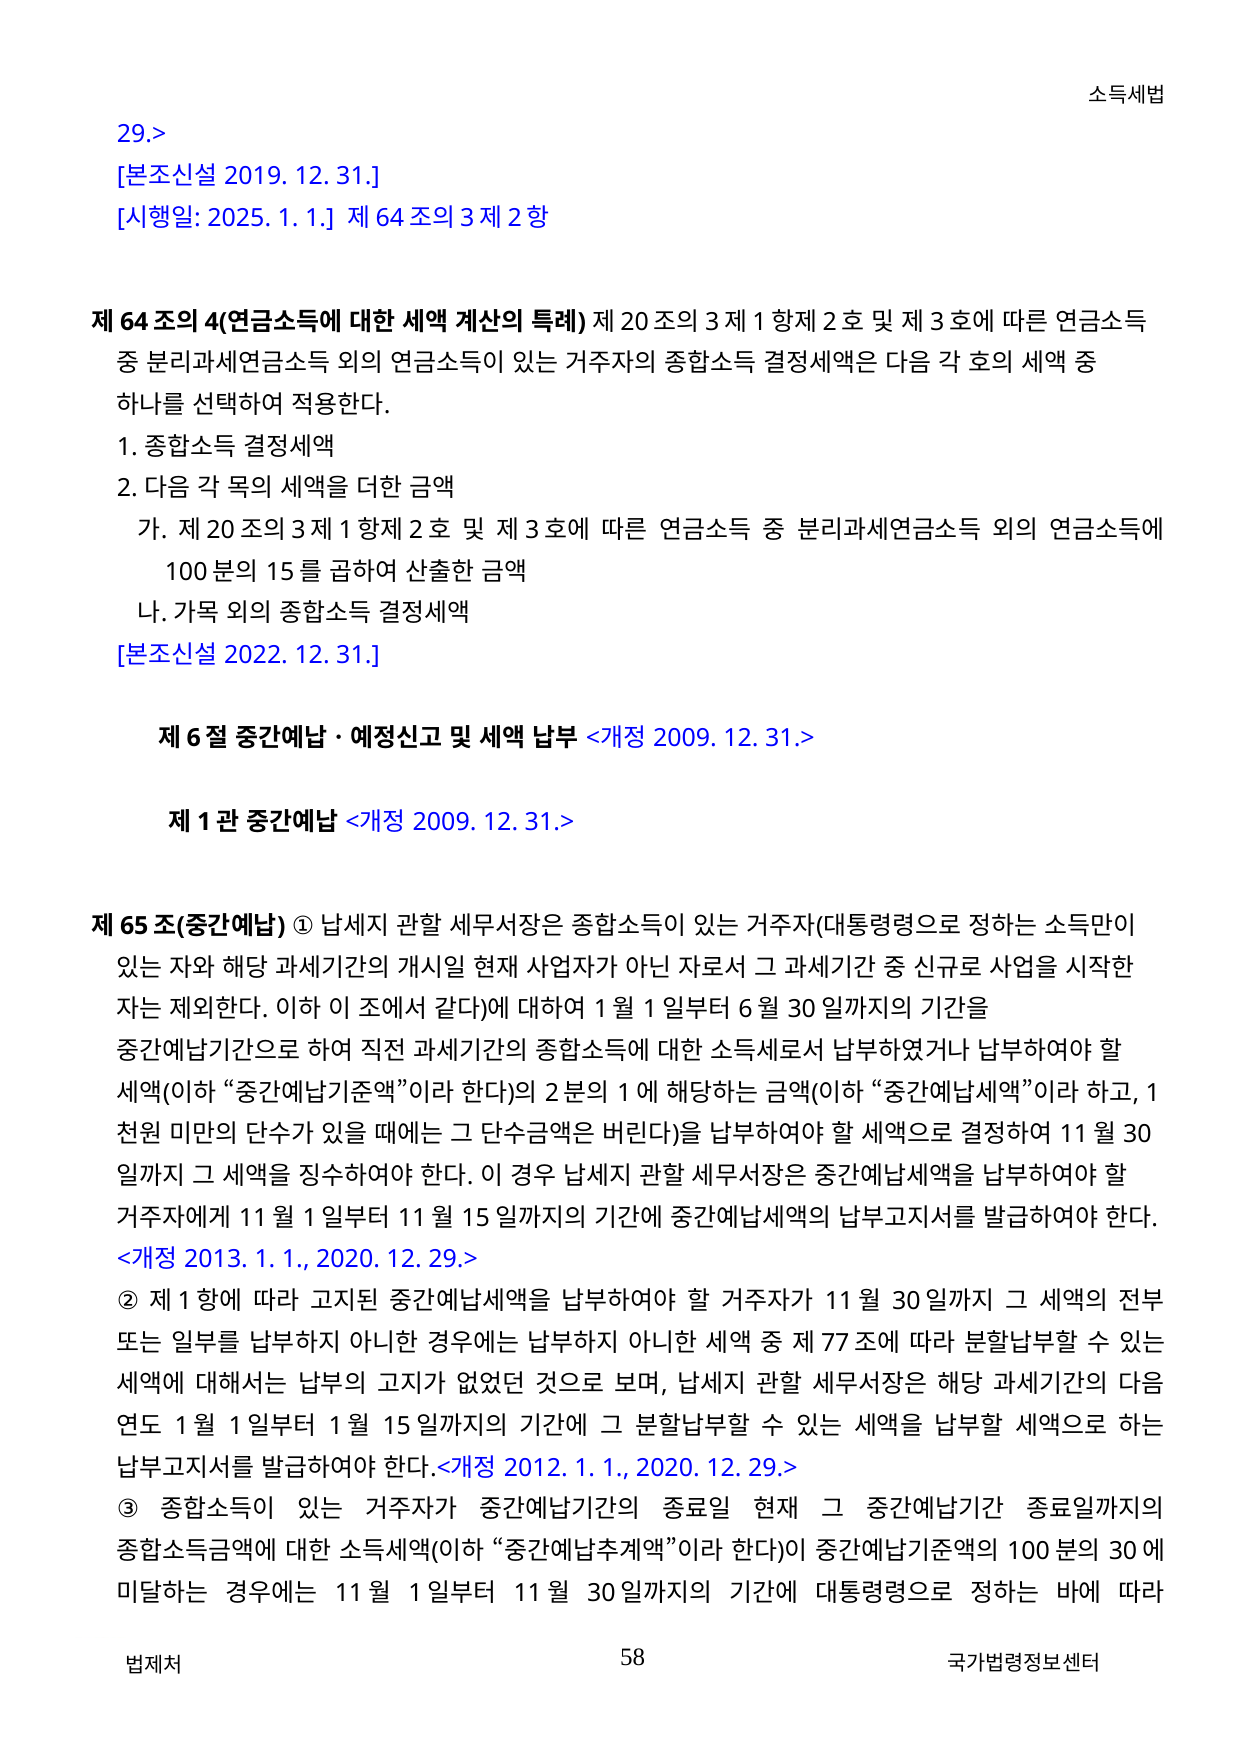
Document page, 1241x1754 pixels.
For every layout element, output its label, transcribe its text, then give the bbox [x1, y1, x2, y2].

text ② 제1항에 따라 고지된 중간예납세액을 납부하여야 할 거주자가 11월 30일까지 그 세액의 전부 또는 일부를 납부하지 아니한 경우에는 납부하지 아니한 세액 중 제77조에 따라 분할납부할 수 있는 세액에 대해서는 납부의 고지가 없었던 것으로 보며, 납세지 관할 세무서장은 해당 과세기간의 다음 연도 1월 1일부터 1월 15일까지의 기간에 그 분할납부할 수 있는 세액을 납부할 세액으로 하는 납부고지서를 발급하여야 한다.<개정 2012. 1. 1., 2020. 12. 29.> [117, 1275, 1165, 1483]
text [117, 1483, 1165, 1608]
text 1. 종합소득 결정세액 [117, 421, 1165, 462]
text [117, 108, 1165, 150]
text 2. 다음 각 목의 세액을 더한 금액 [117, 462, 1165, 504]
text 제1관 중간예납 <개정 2009. 12. 31.> [169, 796, 1165, 837]
text 나. 가목 외의 종합소득 결정세액 [137, 587, 1165, 629]
text [본조신설 2019. 12. 31.] [117, 150, 1165, 192]
text [시행일: 2025. 1. 1.] 제64조의3제2항 [117, 192, 1165, 233]
text 제65조(중간예납) ① 납세지 관할 세무서장은 종합소득이 있는 거주자(대통령령으로 정하는 소득만이 있는 자와 해당 과세기간의 개시일 현재 사업자가 아닌 자로서 그 과세기간 중 신규로 사업을 시작한 자는 제외한다. 이하 이 조에서 같다)에 대하여 1월 1일부터 6월 30일까지의 기간을 중간예납기간으로 하여 직전 과세기간의 종합소득에 대한 소득세로서 납부하였거나 납부하여야 할 세액(이하 “중간예납기준액”이라 한다)의 2분의 1에 해당하는 금액(이하 “중간예납세액”이라 하고, 1천원 미만의 단수가 있을 때에는 그 단수금액은 버린다)을 납부하여야 할 세액으로 결정하여 11월 30일까지 그 세액을 징수하여야 한다. 이 경우 납세지 관할 세무서장은 중간예납세액을 납부하여야 할 거주자에게 11월 1일부터 11월 15일까지의 기간에 중간예납세액의 납부고지서를 발급하여야 한다. <개정 2013. 1. 1., 2020. 12. 29.> [92, 900, 1165, 1275]
text 가. 제20조의3제1항제2호 및 제3호에 따른 연금소득 중 분리과세연금소득 외의 연금소득에 100분의 15를 곱하여 산출한 금액 [137, 504, 1165, 587]
text 제64조의4(연금소득에 대한 세액 계산의 특례) 제20조의3제1항제2호 및 제3호에 따른 연금소득 중 분리과세연금소득 외의 연금소득이 있는 거주자의 종합소득 결정세액은 다음 각 호의 세액 중 하나를 선택하여 적용한다. [92, 296, 1165, 421]
text 제6절 중간예납ㆍ예정신고 및 세액 납부 <개정 2009. 12. 31.> [158, 712, 1165, 754]
text [본조신설 2022. 12. 31.] [117, 629, 1165, 671]
